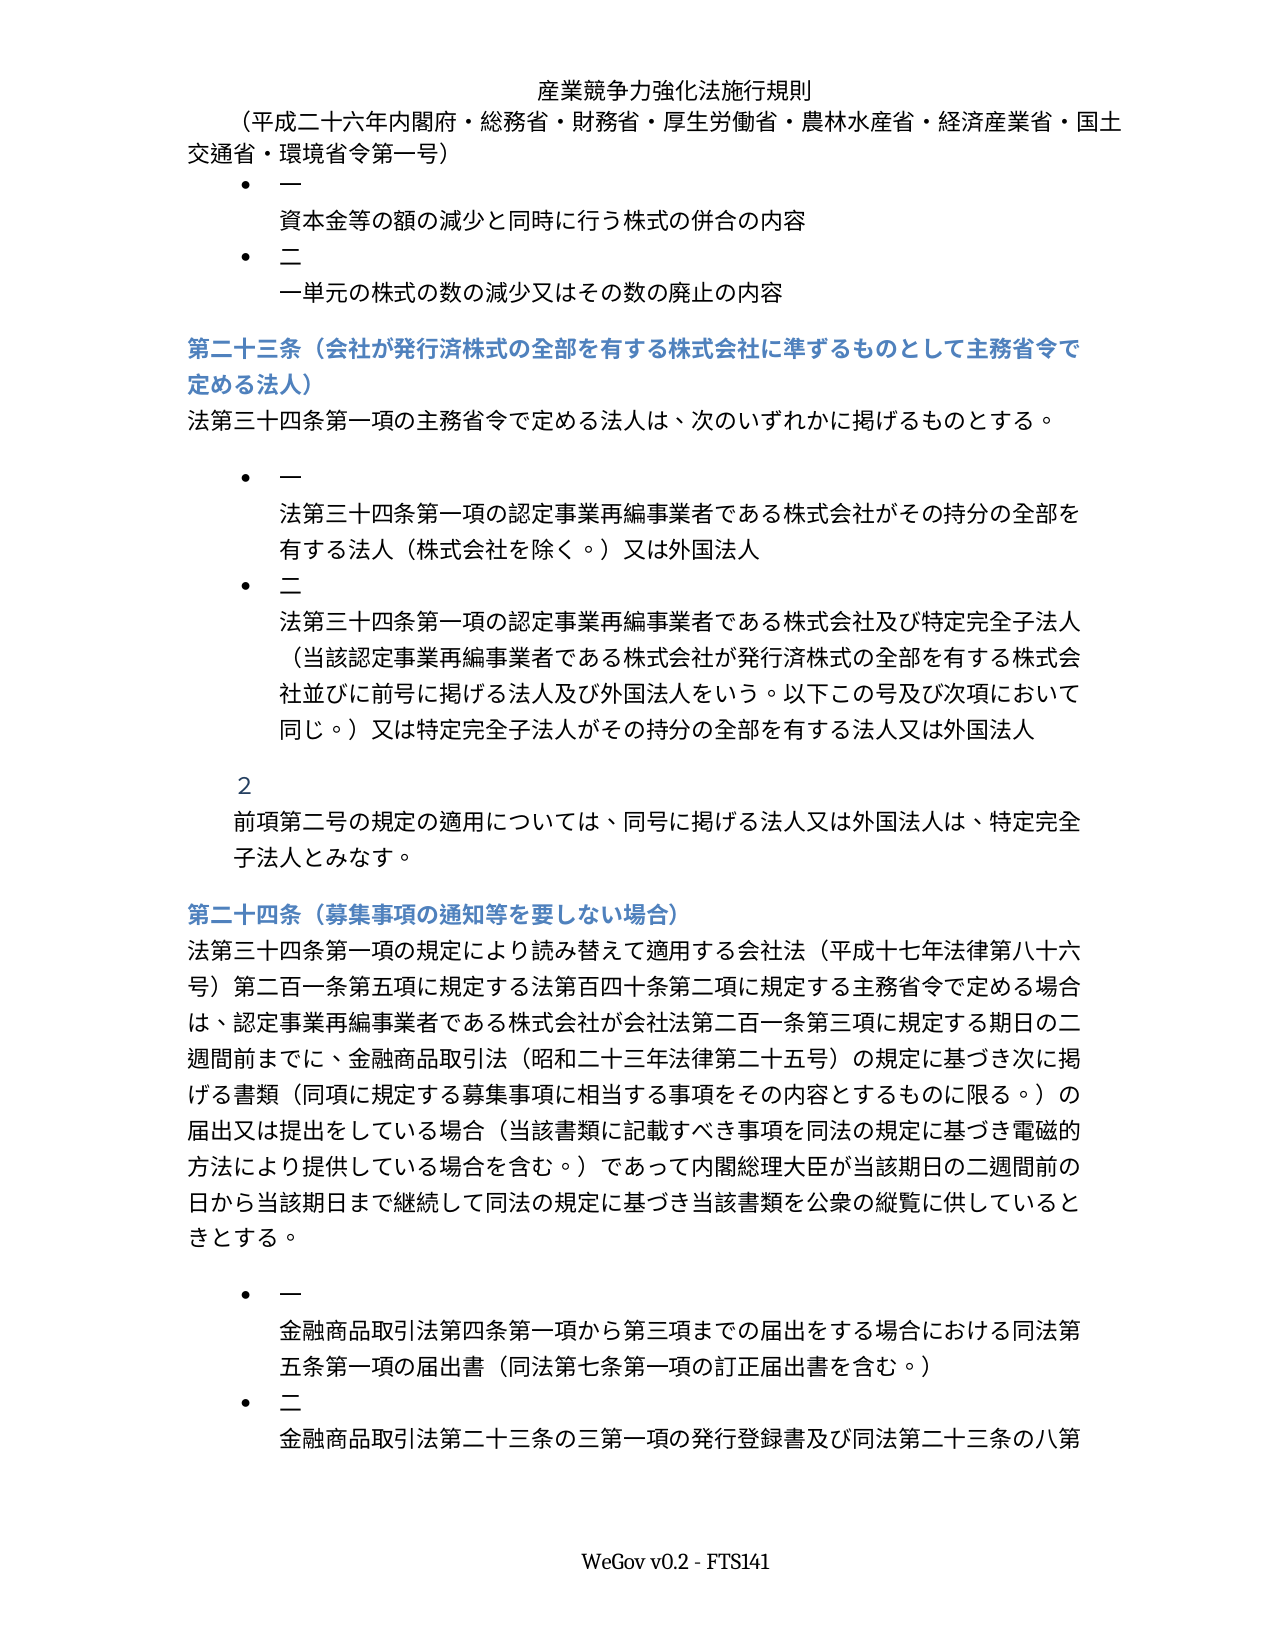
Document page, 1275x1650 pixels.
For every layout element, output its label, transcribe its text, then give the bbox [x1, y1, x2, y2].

subtitle 第二十四条（募集事項の通知等を要しない場合） [187, 899, 1087, 930]
subtitle 第二十三条（会社が発行済株式の全部を有する株式会社に準ずるものとして主務省令で定める法人） [187, 333, 1087, 401]
list 一 資本金等の額の減少と同時に行う株式の併合の内容 [242, 169, 1087, 236]
subtitle ２ [233, 770, 1087, 802]
text 法第三十四条第一項の規定により読み替えて適用する会社法（平成十七年法律第八十六号）第二百一条第五項に規定する法第百四十条第二項に規定する主務省令で定める場合は、認定事業再編事業者である株式会社が会社法第二百一条第三項に規定する期日の二週間前までに、金融商品取引法（昭和二十三年法律第二十五号）の規定に基づき次に掲げる書類（同項に規定する募集事項に相当する事項をその内容とするものに限る。）の届出又は提出をしている場合（当該書類に記載すべき事項を同法の規定に基づき電磁的方法により提供している場合を含む。）であって内閣総理大臣が当該期日の二週間前の日から当該期日まで継続して同法の規定に基づき当該書類を公衆の縦覧に供しているときとする。 [187, 935, 1087, 1254]
list 二 金融商品取引法第二十三条の三第一項の発行登録書及び同法第二十三条の八第一項の発行登録追補書類（同法第二十三条の四第一項の訂正発行登録書を含む。） [242, 1387, 1087, 1454]
list 一 法第三十四条第一項の認定事業再編事業者である株式会社がその持分の全部を有する法人（株式会社を除く。）又は外国法人 [242, 462, 1087, 565]
text 前項第二号の規定の適用については、同号に掲げる法人又は外国法人は、特定完全子法人とみなす。 [233, 806, 1087, 873]
list 二 一単元の株式の数の減少又はその数の廃止の内容 [242, 241, 1087, 308]
list 二 法第三十四条第一項の認定事業再編事業者である株式会社及び特定完全子法人（当該認定事業再編事業者である株式会社が発行済株式の全部を有する株式会社並びに前号に掲げる法人及び外国法人をいう。以下この号及び次項において同じ。）又は特定完全子法人がその持分の全部を有する法人又は外国法人 [242, 570, 1087, 745]
list 一 金融商品取引法第四条第一項から第三項までの届出をする場合における同法第五条第一項の届出書（同法第七条第一項の訂正届出書を含む。） [242, 1279, 1087, 1382]
text 法第三十四条第一項の主務省令で定める法人は、次のいずれかに掲げるものとする。 [187, 405, 1087, 436]
